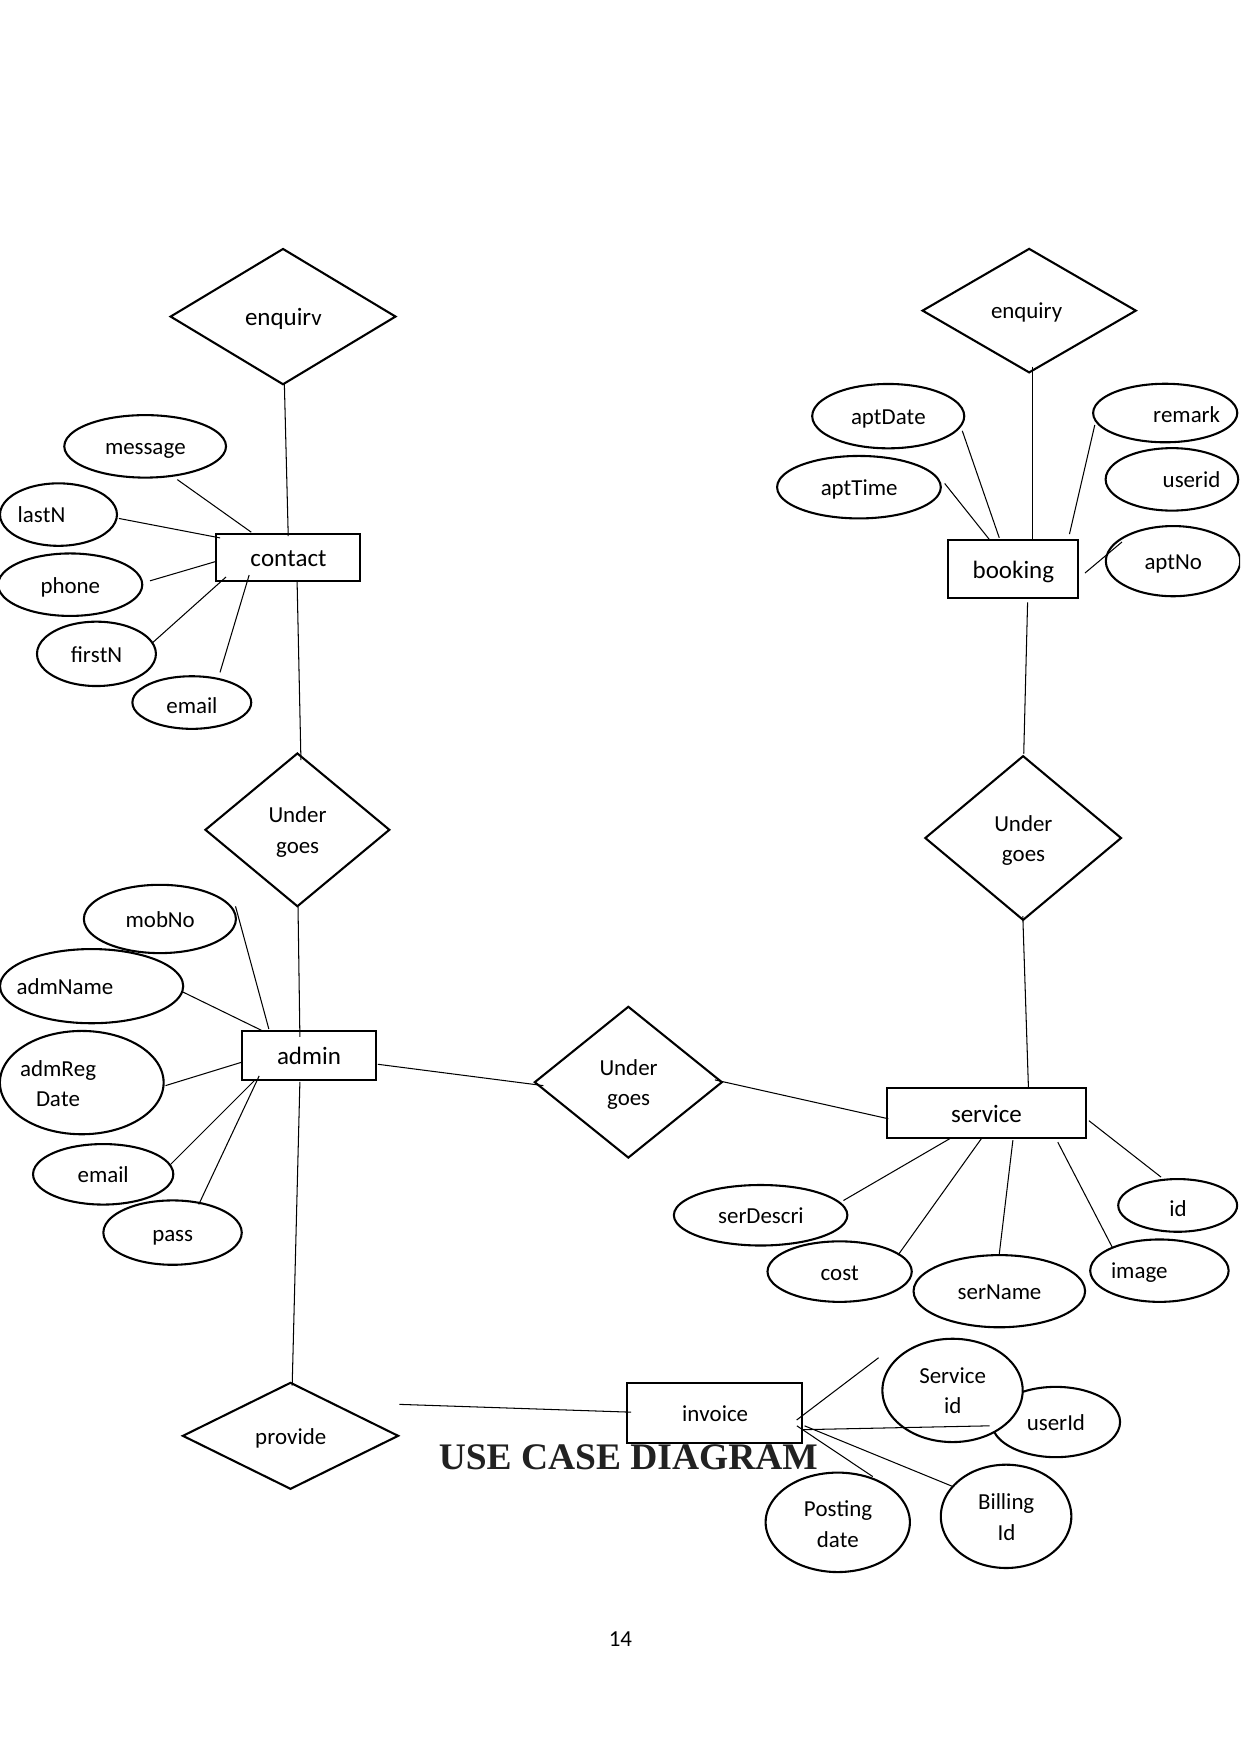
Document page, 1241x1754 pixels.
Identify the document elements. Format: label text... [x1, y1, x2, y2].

text USE CASE DIAGRAM [812, 1434, 925, 1477]
text USE CASE DIAGRAM [319, 1434, 867, 1477]
text USE CASE DIAGRAM [829, 1434, 1090, 1477]
text USE CASE DIAGRAM [167, 1434, 262, 1477]
